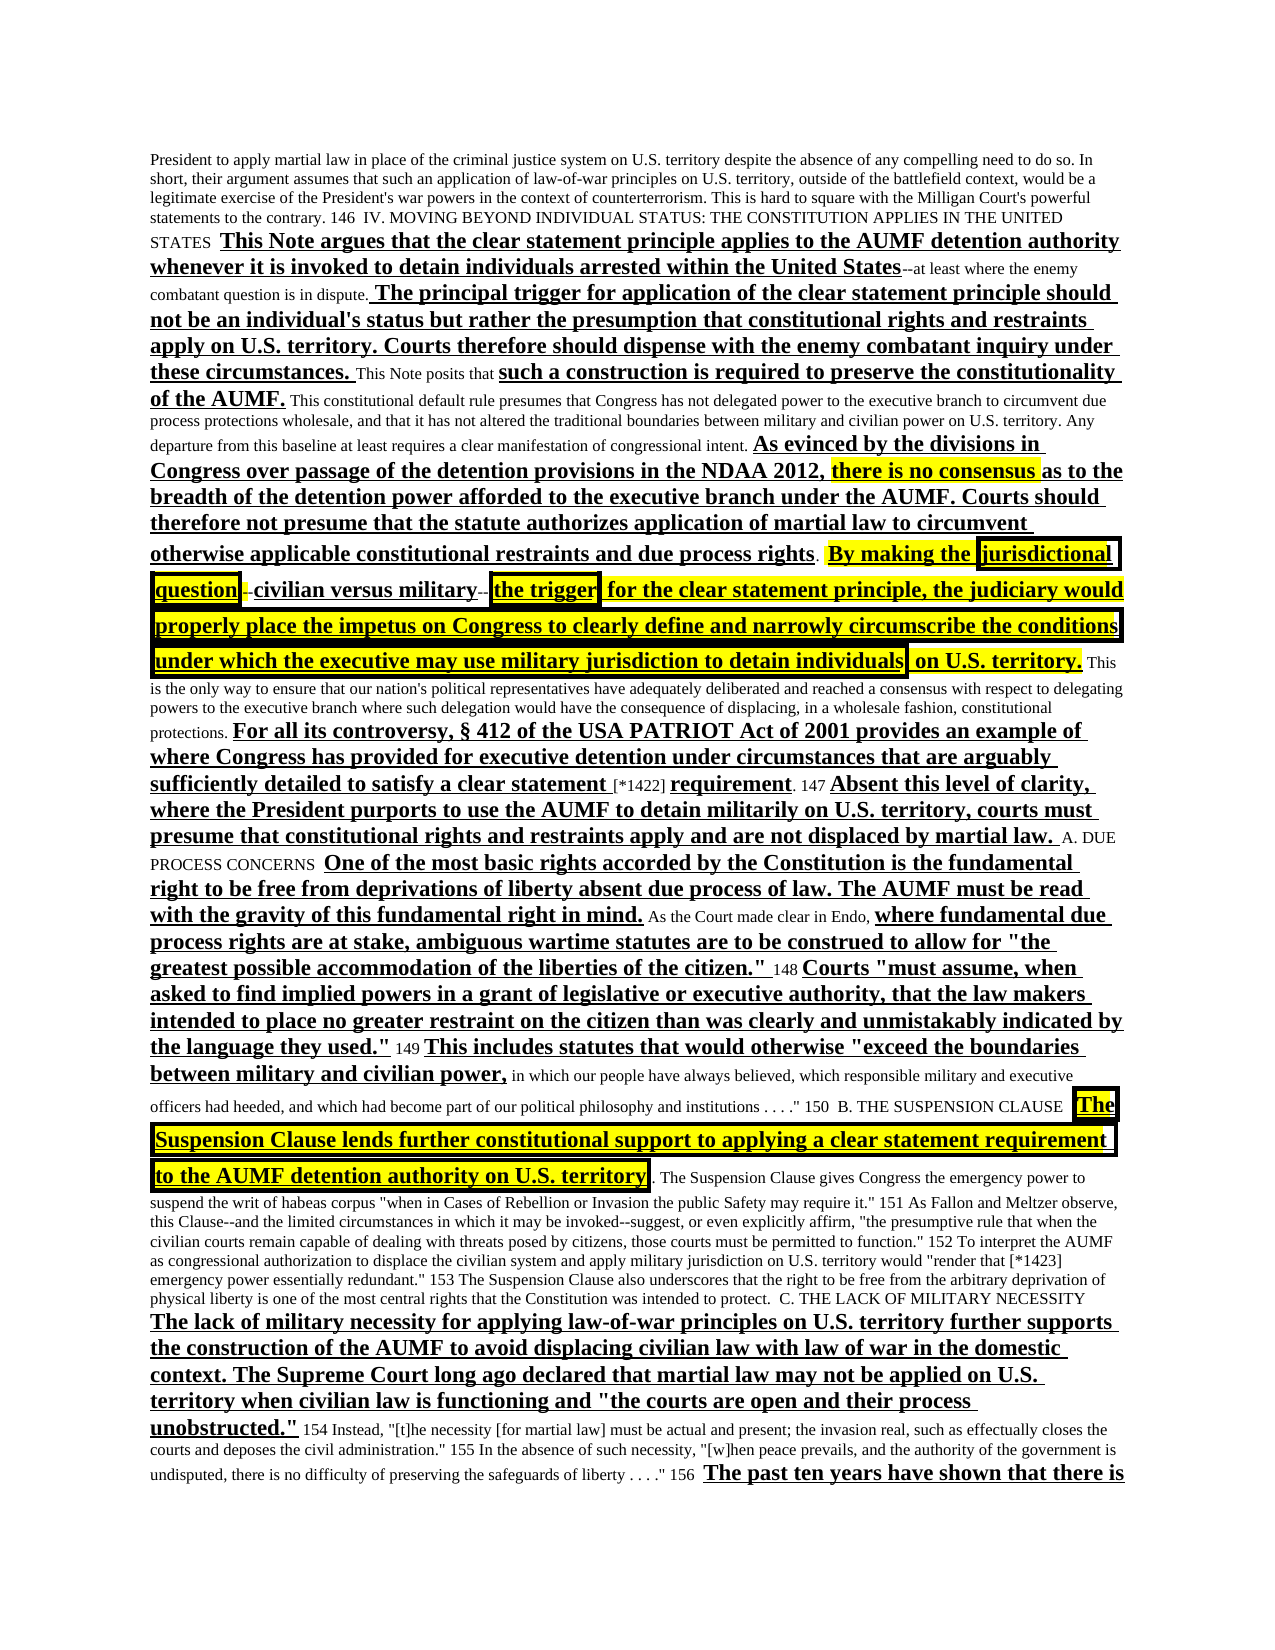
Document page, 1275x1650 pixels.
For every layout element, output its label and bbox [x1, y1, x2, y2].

text [150, 150, 1125, 1485]
